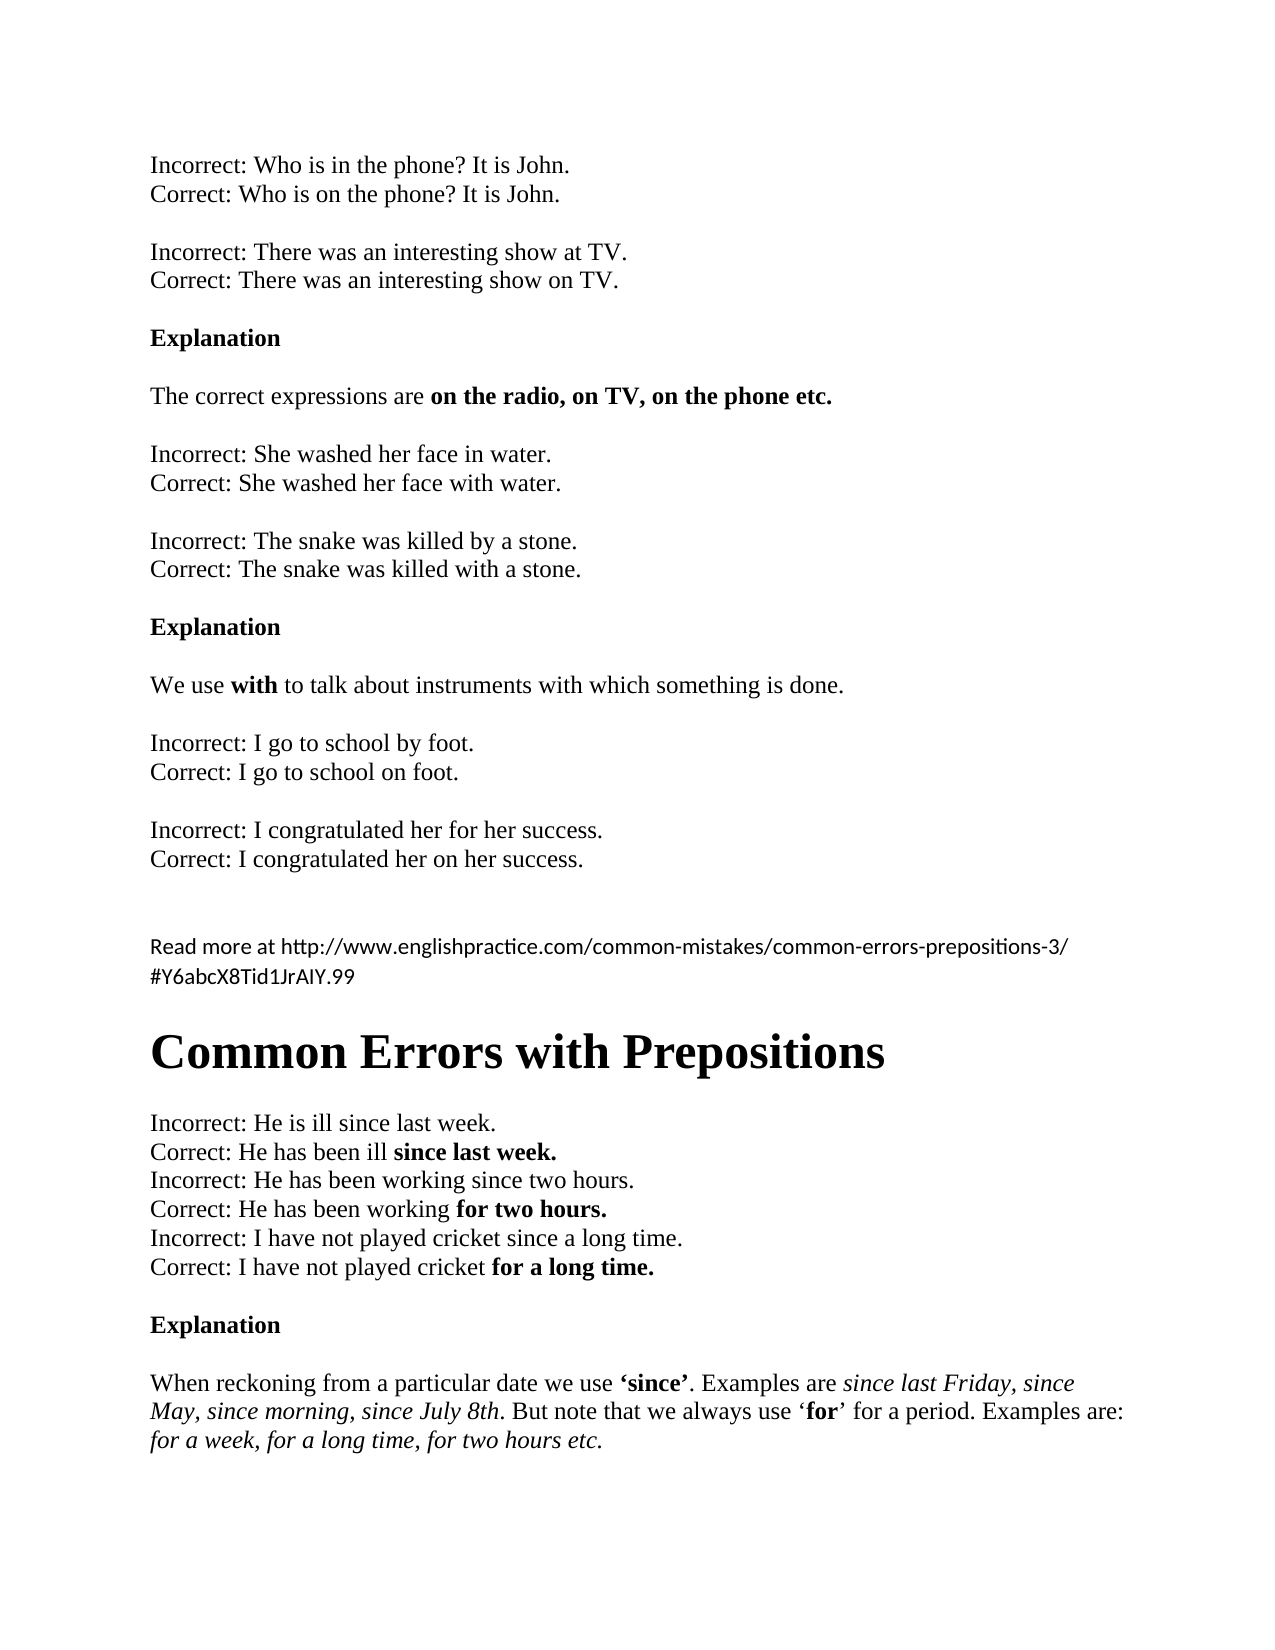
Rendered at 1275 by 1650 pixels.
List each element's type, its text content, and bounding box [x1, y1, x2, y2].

text Incorrect: He is ill since last week. Correct: He has been ill since last week. Incorrect: He has been working since two hours. Correct: He has been working for two hours. Incorrect: I have not played cricket since a long time. Correct: I have not played cricket for a long time. [150, 1108, 1125, 1281]
text Incorrect: Who is in the phone? It is John. Correct: Who is on the phone? It is John. [150, 150, 1125, 207]
text Incorrect: The snake was killed by a stone. Correct: The snake was killed with a stone. [150, 526, 1125, 583]
text When reckoning from a particular date we use ‘since’. Examples are since last Friday, since May, since morning, since July 8th. But note that we always use ‘for’ for a period. Examples are: for a week, for a long time, for two hours etc. [150, 1368, 1125, 1454]
text Incorrect: I congratulated her for her success. Correct: I congratulated her on her success. [150, 815, 1125, 872]
text Incorrect: I go to school by foot. Correct: I go to school on foot. [150, 728, 1125, 786]
text Explanation [150, 323, 1125, 352]
text Explanation [150, 1310, 1125, 1338]
subtitle Common Errors with Prepositions [150, 1021, 1125, 1079]
text Read more at http://www.englishpractice.com/common-mistakes/common-errors-prepositions-3/#Y6abcX8Tid1JrAIY.99 [150, 902, 1125, 990]
text We use with to talk about instruments with which something is done. [150, 670, 1125, 699]
text The correct expressions are on the radio, on TV, on the phone etc. [150, 381, 1125, 410]
text Incorrect: She washed her face in water. Correct: She washed her face with water. [150, 439, 1125, 497]
text Incorrect: There was an interesting show at TV. Correct: There was an interesting show on TV. [150, 237, 1125, 294]
text Explanation [150, 612, 1125, 641]
